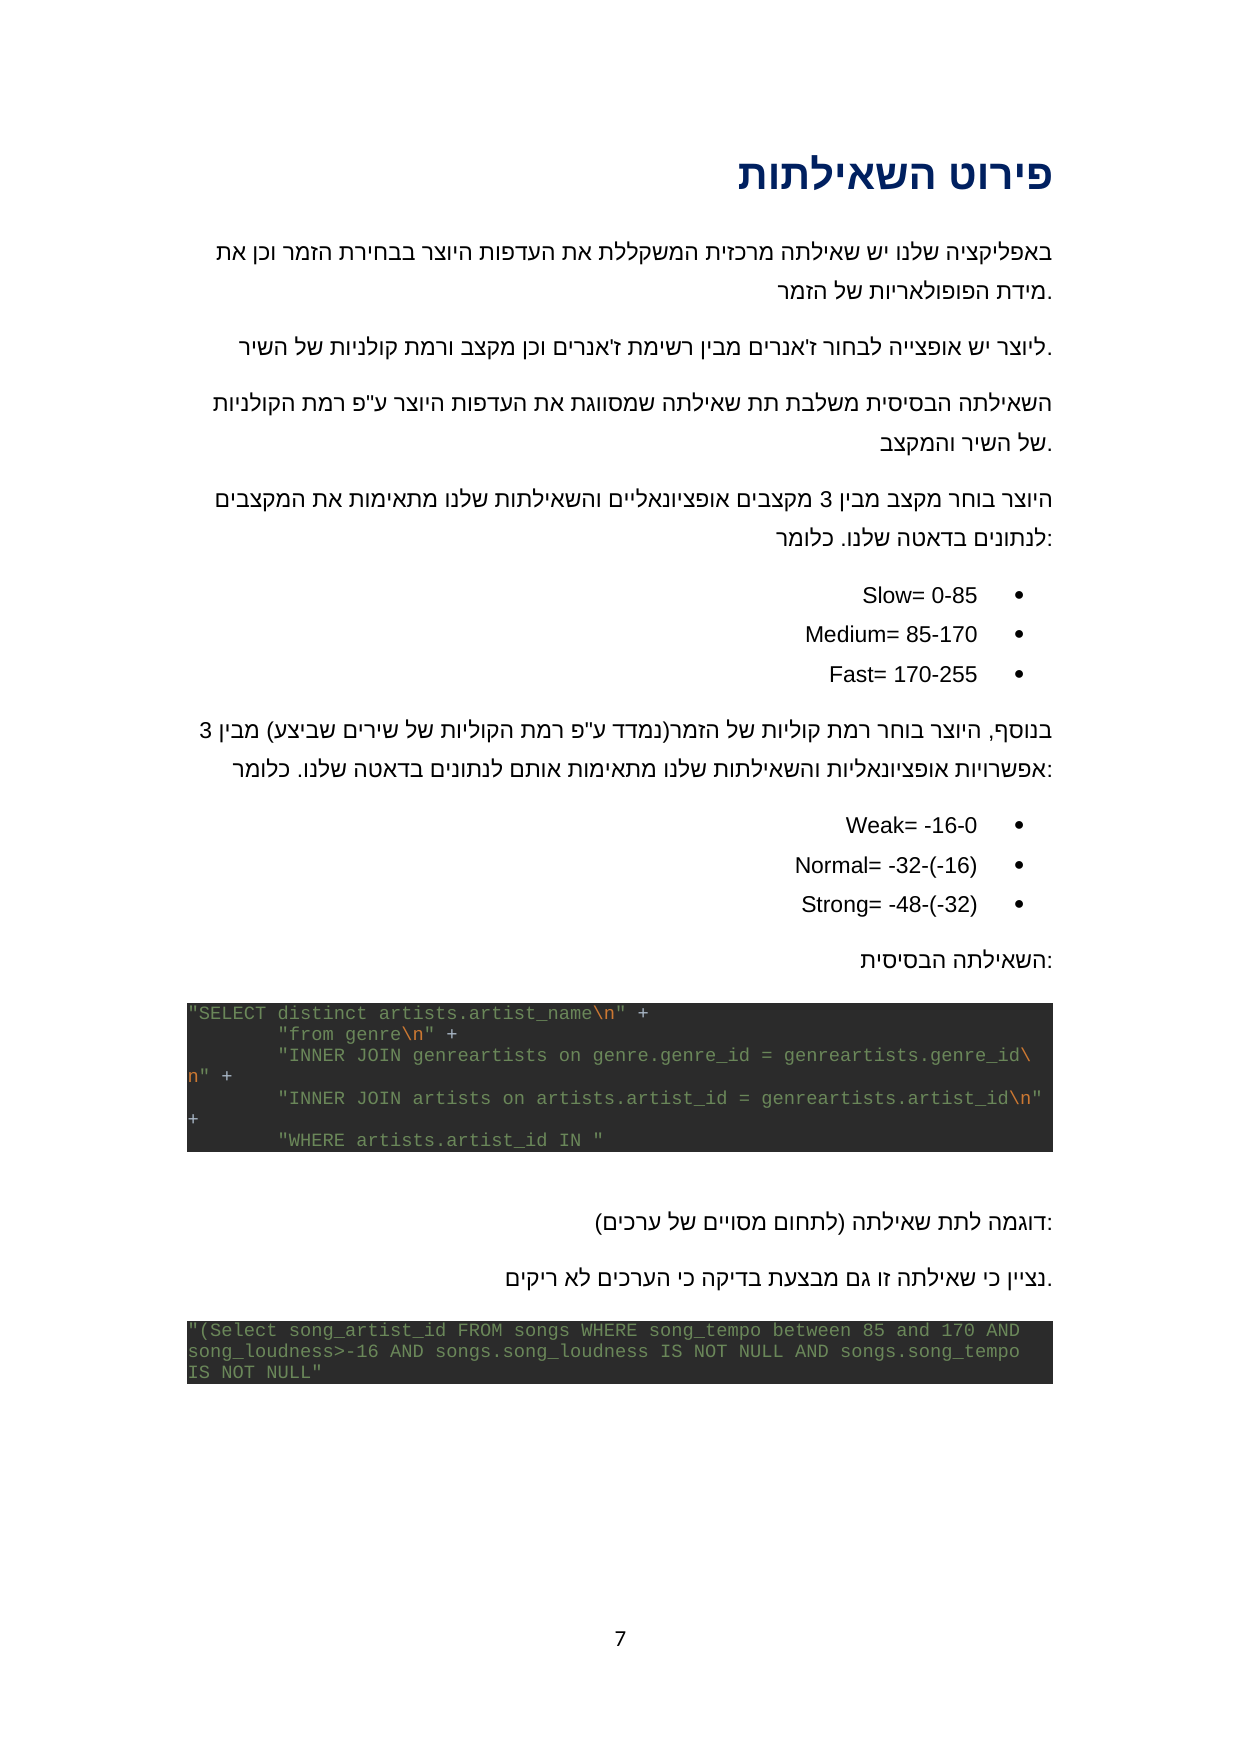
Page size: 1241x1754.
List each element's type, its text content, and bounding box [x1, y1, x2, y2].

list Fast= 170-255 [187, 661, 1015, 687]
text "SELECT distinct artists.artist_name\n" + "from genre\n" + "INNER JOIN genreartists on genre.genre_id = genreartists.genre_id\n" + "INNER JOIN artists on artists.artist_id = genreartists.artist_id\n" + "WHERE artists.artist_id IN " [187, 1003, 1053, 1152]
list Normal= -32-(-16) [187, 852, 1015, 878]
text בנוסף, היוצר בוחר רמת קוליות של הזמר(נמדד ע"פ רמת הקוליות של שירים שביצע) מבין 3 אפשרויות אופציונאליות והשאילתות שלנו מתאימות אותם לנתונים בדאטה שלנו. כלומר: [187, 717, 1053, 782]
text באפליקציה שלנו יש שאילתה מרכזית המשקללת את העדפות היוצר בבחירת הזמר וכן את מידת הפופולאריות של הזמר. [187, 238, 1053, 304]
list Slow= 0-85 [187, 582, 1015, 608]
text פירוט השאילתות [187, 150, 1053, 198]
text השאילתה הבסיסית: [187, 947, 1053, 974]
text השאילתה הבסיסית משלבת תת שאילתה שמסווגת את העדפות היוצר ע"פ רמת הקולניות של השיר והמקצב. [187, 390, 1053, 456]
text דוגמה לתת שאילתה (לתחום מסויים של ערכים): [187, 1208, 1053, 1235]
text נציין כי שאילתה זו גם מבצעת בדיקה כי הערכים לא ריקים. [187, 1264, 1053, 1291]
text ליוצר יש אופצייה לבחור ז'אנרים מבין רשימת ז'אנרים וכן מקצב ורמת קולניות של השיר. [187, 334, 1053, 361]
text היוצר בוחר מקצב מבין 3 מקצבים אופציונאליים והשאילתות שלנו מתאימות את המקצבים לנתונים בדאטה שלנו. כלומר: [187, 486, 1053, 552]
text "(Select song_artist_id FROM songs WHERE song_tempo between 85 and 170 AND song_loudness>-16 AND songs.song_loudness IS NOT NULL AND songs.song_tempo IS NOT NULL" [187, 1321, 1053, 1384]
list Medium= 85-170 [187, 621, 1015, 647]
list Weak= -16-0 [187, 812, 1015, 839]
list Strong= -48-(-32) [187, 891, 1015, 918]
